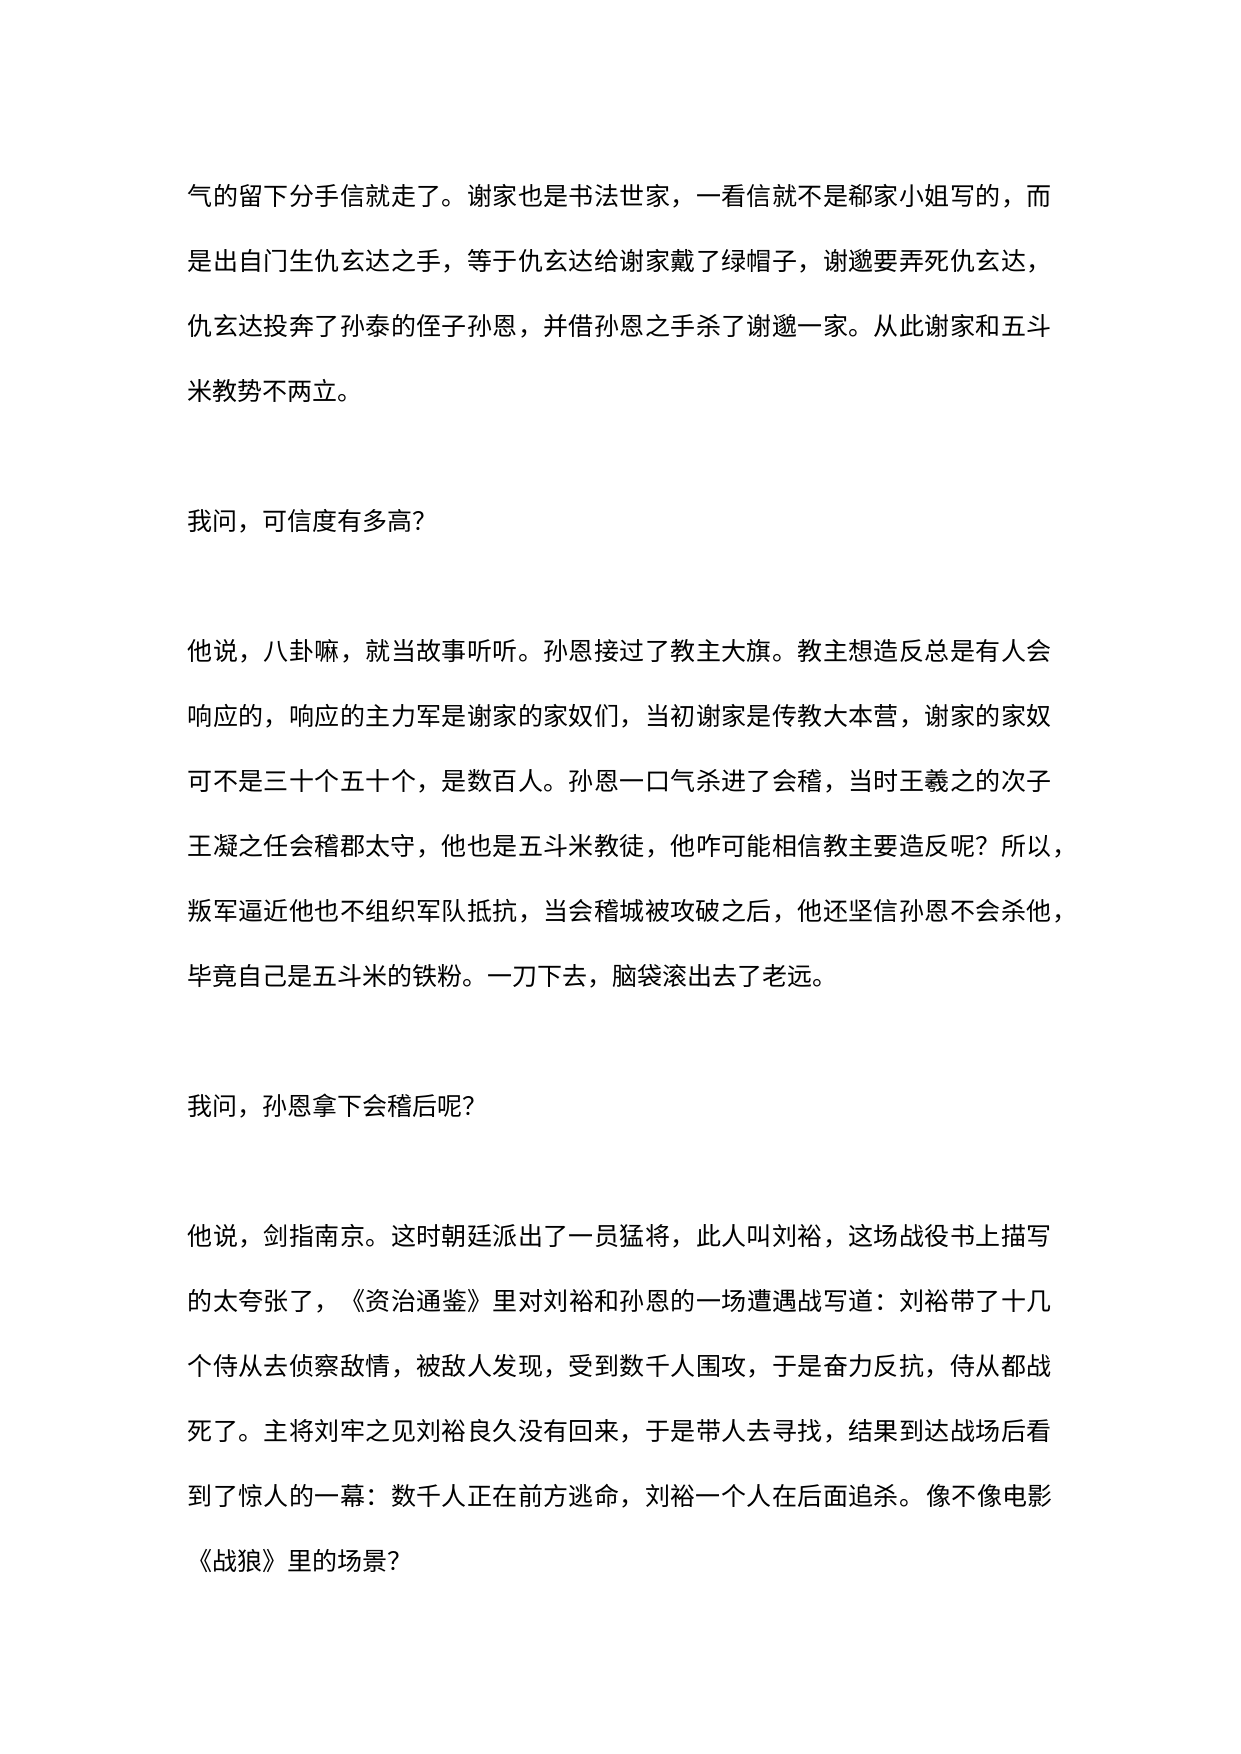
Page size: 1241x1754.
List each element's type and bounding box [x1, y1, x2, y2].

text [187, 162, 1053, 1592]
